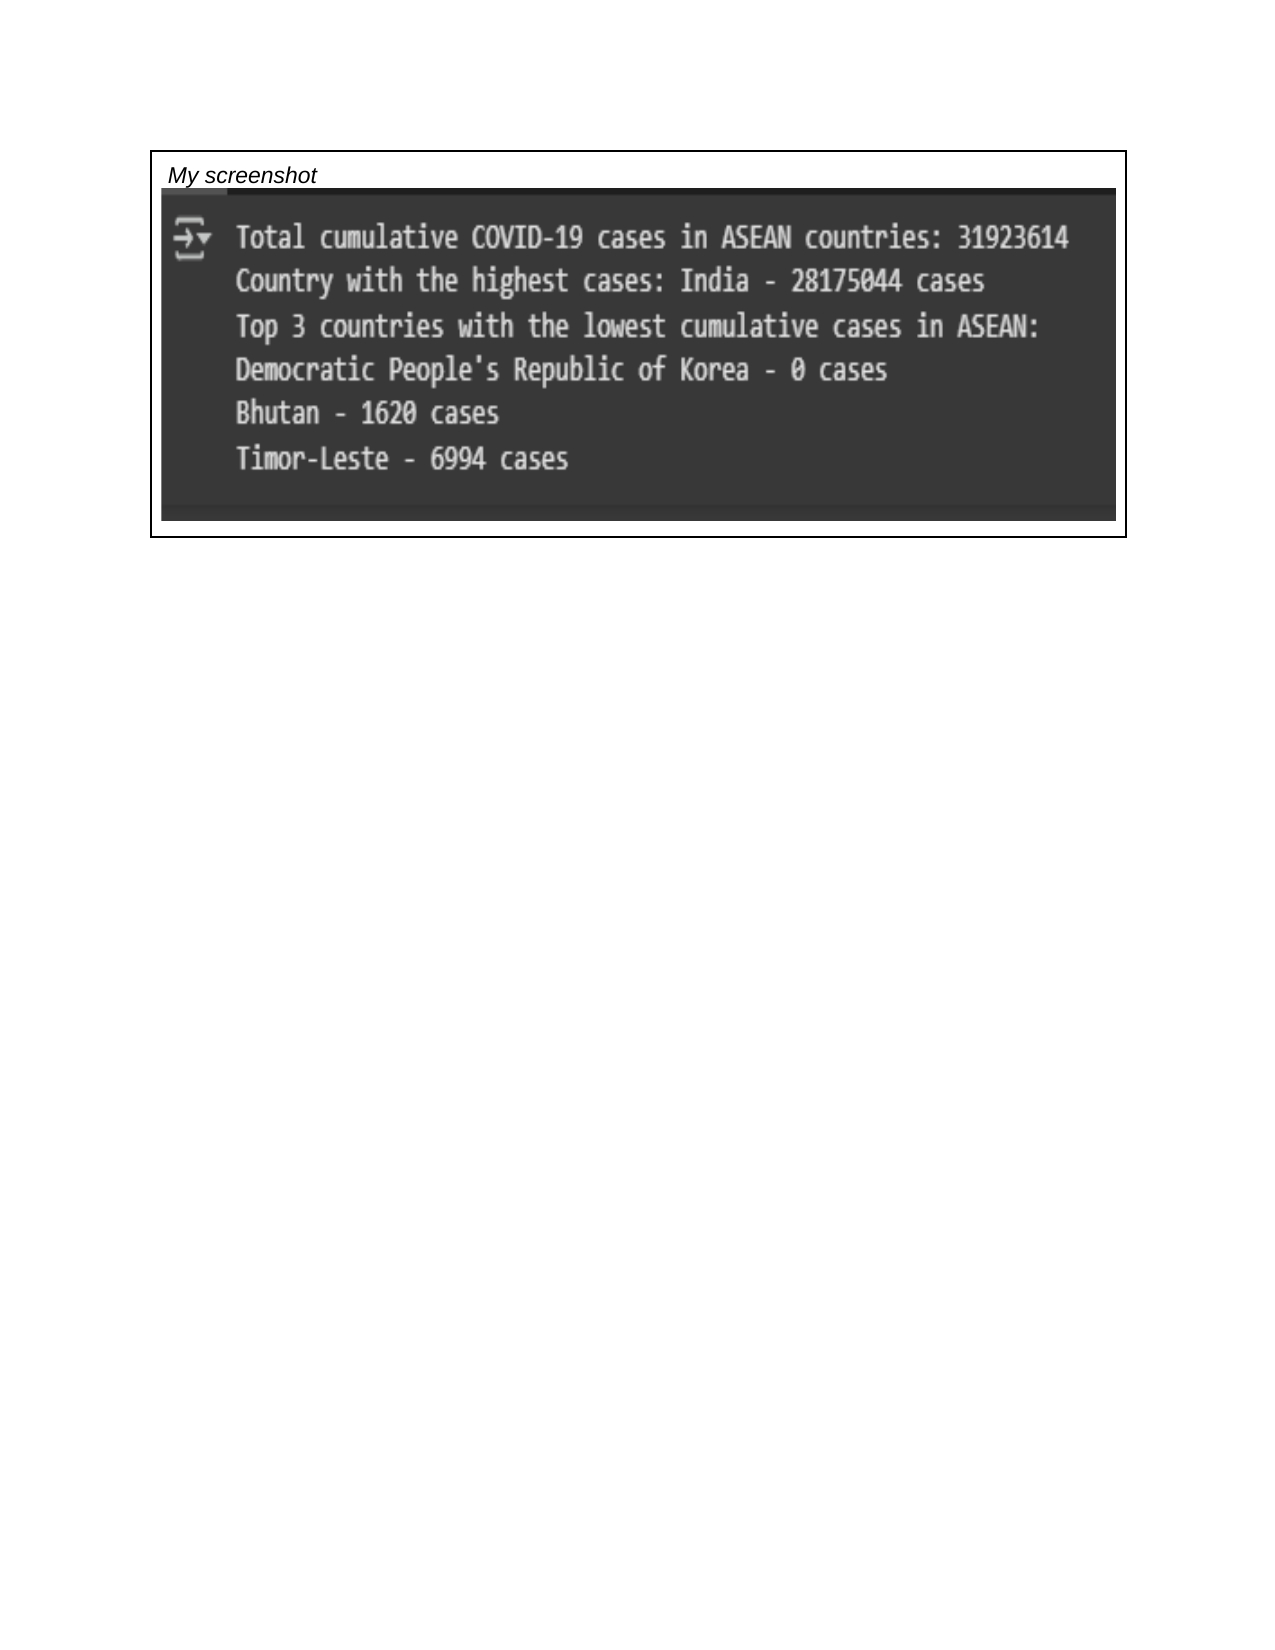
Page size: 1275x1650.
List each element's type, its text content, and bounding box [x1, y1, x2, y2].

table_header My screenshot [152, 152, 1125, 536]
picture [161, 188, 1116, 521]
